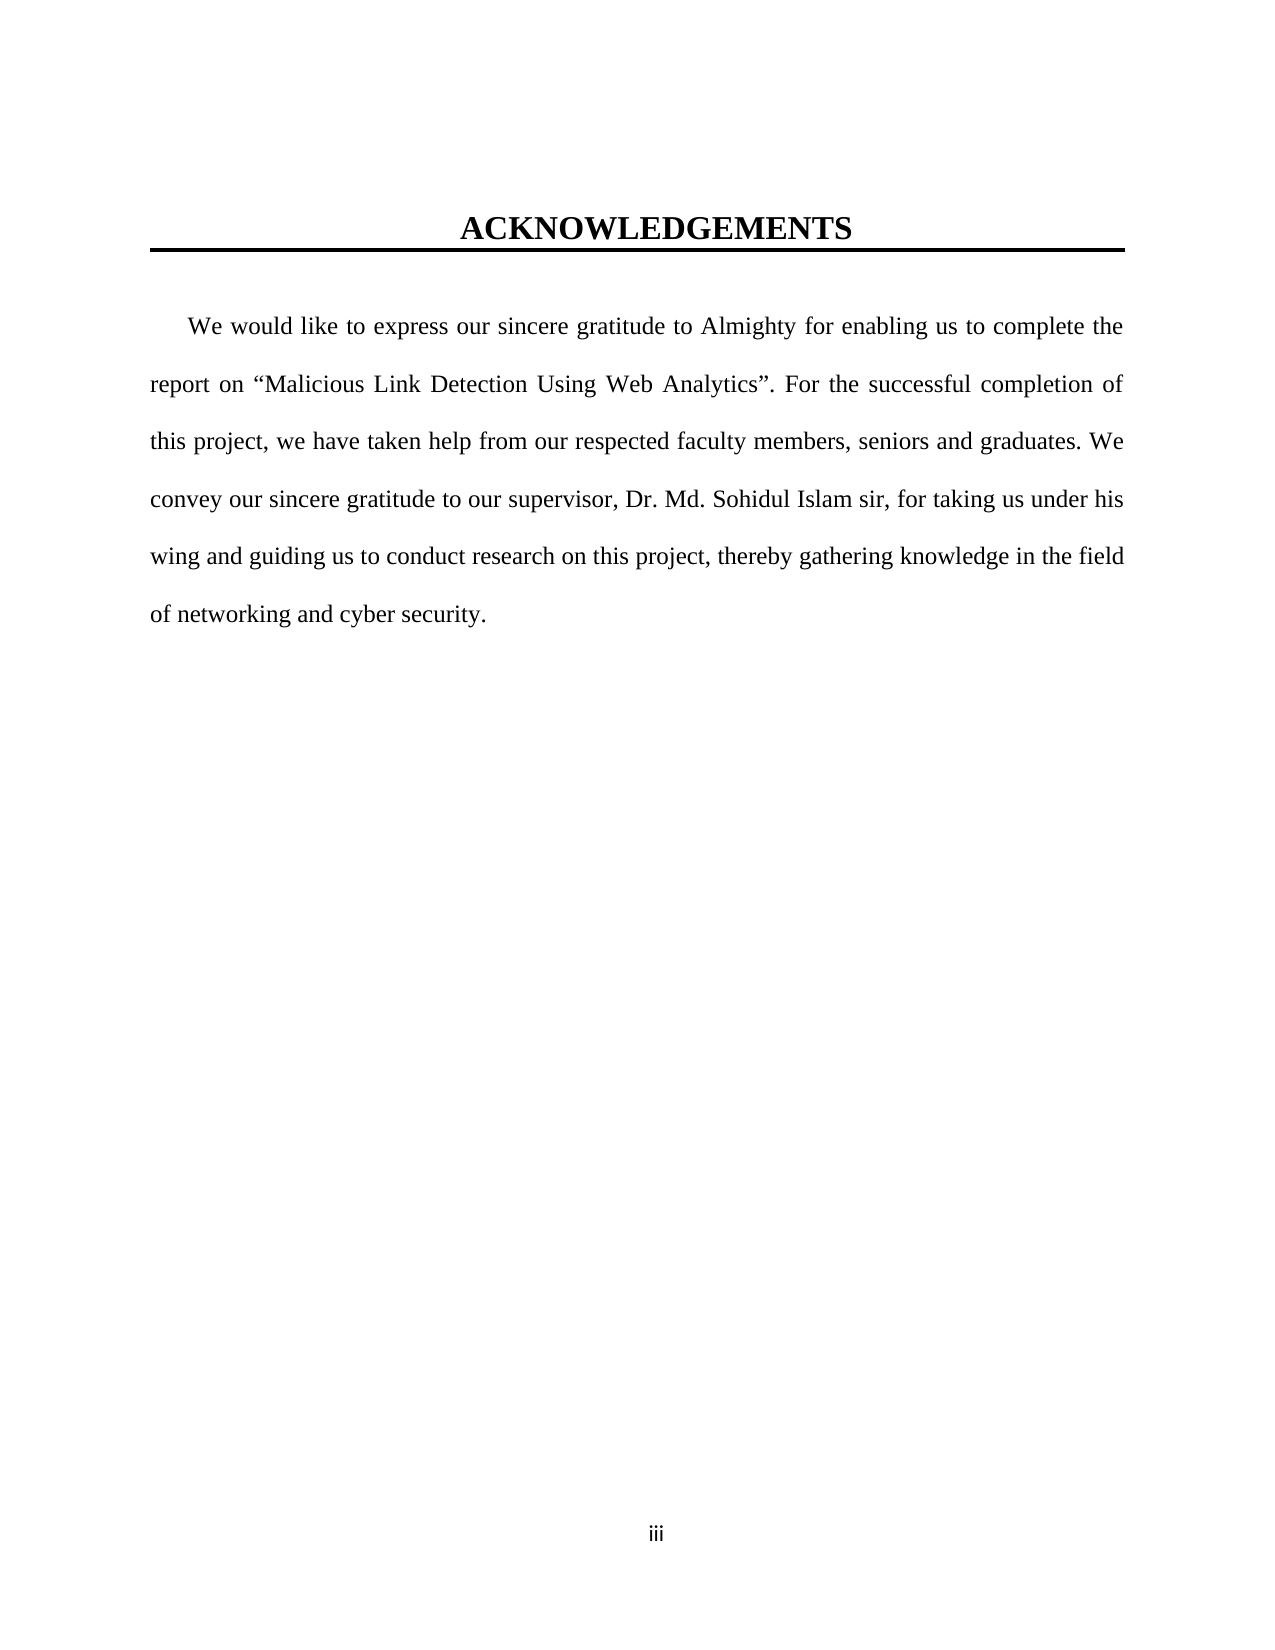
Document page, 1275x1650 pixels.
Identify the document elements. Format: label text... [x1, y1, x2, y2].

text We would like to express our sincere gratitude to Almighty for enabling us to complete the report on “Malicious Link Detection Using Web Analytics”. For the successful completion of this project, we have taken help from our respected faculty members, seniors and graduates. We convey our sincere gratitude to our supervisor, Dr. Md. Sohidul Islam sir, for taking us under his wing and guiding us to conduct research on this project, thereby gathering knowledge in the field of networking and cyber security. [150, 311, 1125, 627]
subtitle ACKNOWLEDGEMENTS [150, 208, 1125, 248]
